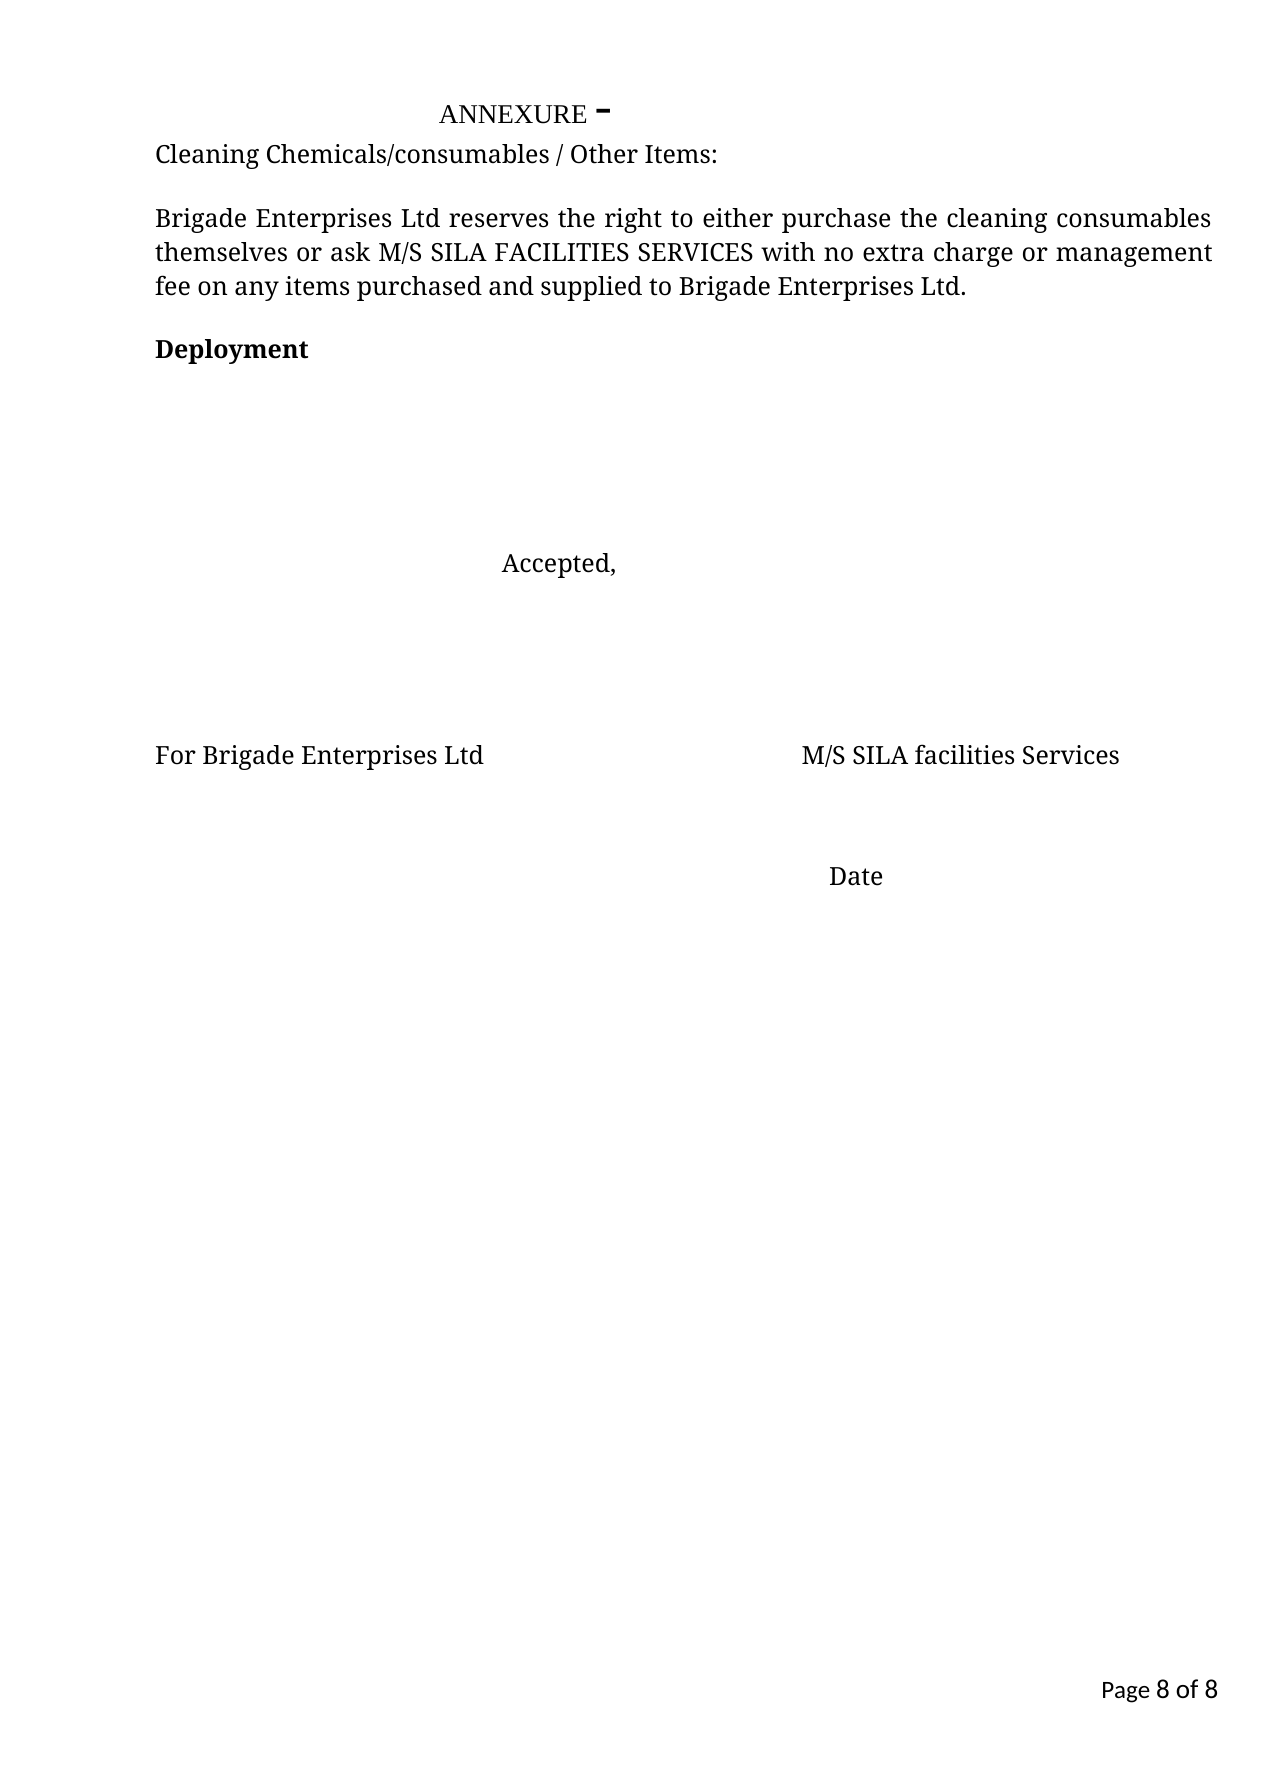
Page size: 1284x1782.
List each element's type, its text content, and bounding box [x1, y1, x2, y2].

text Deployment [155, 332, 1213, 366]
text Brigade Enterprises Ltd reserves the right to either purchase the cleaning consumables themselves or ask M/S SILA FACILITIES SERVICES with no extra charge or management fee on any items purchased and supplied to Brigade Enterprises Ltd. [155, 200, 1213, 302]
text For Brigade Enterprises Ltd M/S SILA facilities Services [155, 738, 1213, 772]
text Cleaning Chemicals/consumables / Other Items: [155, 137, 1213, 171]
text Accepted, [155, 545, 1213, 579]
text Date [155, 859, 1213, 893]
